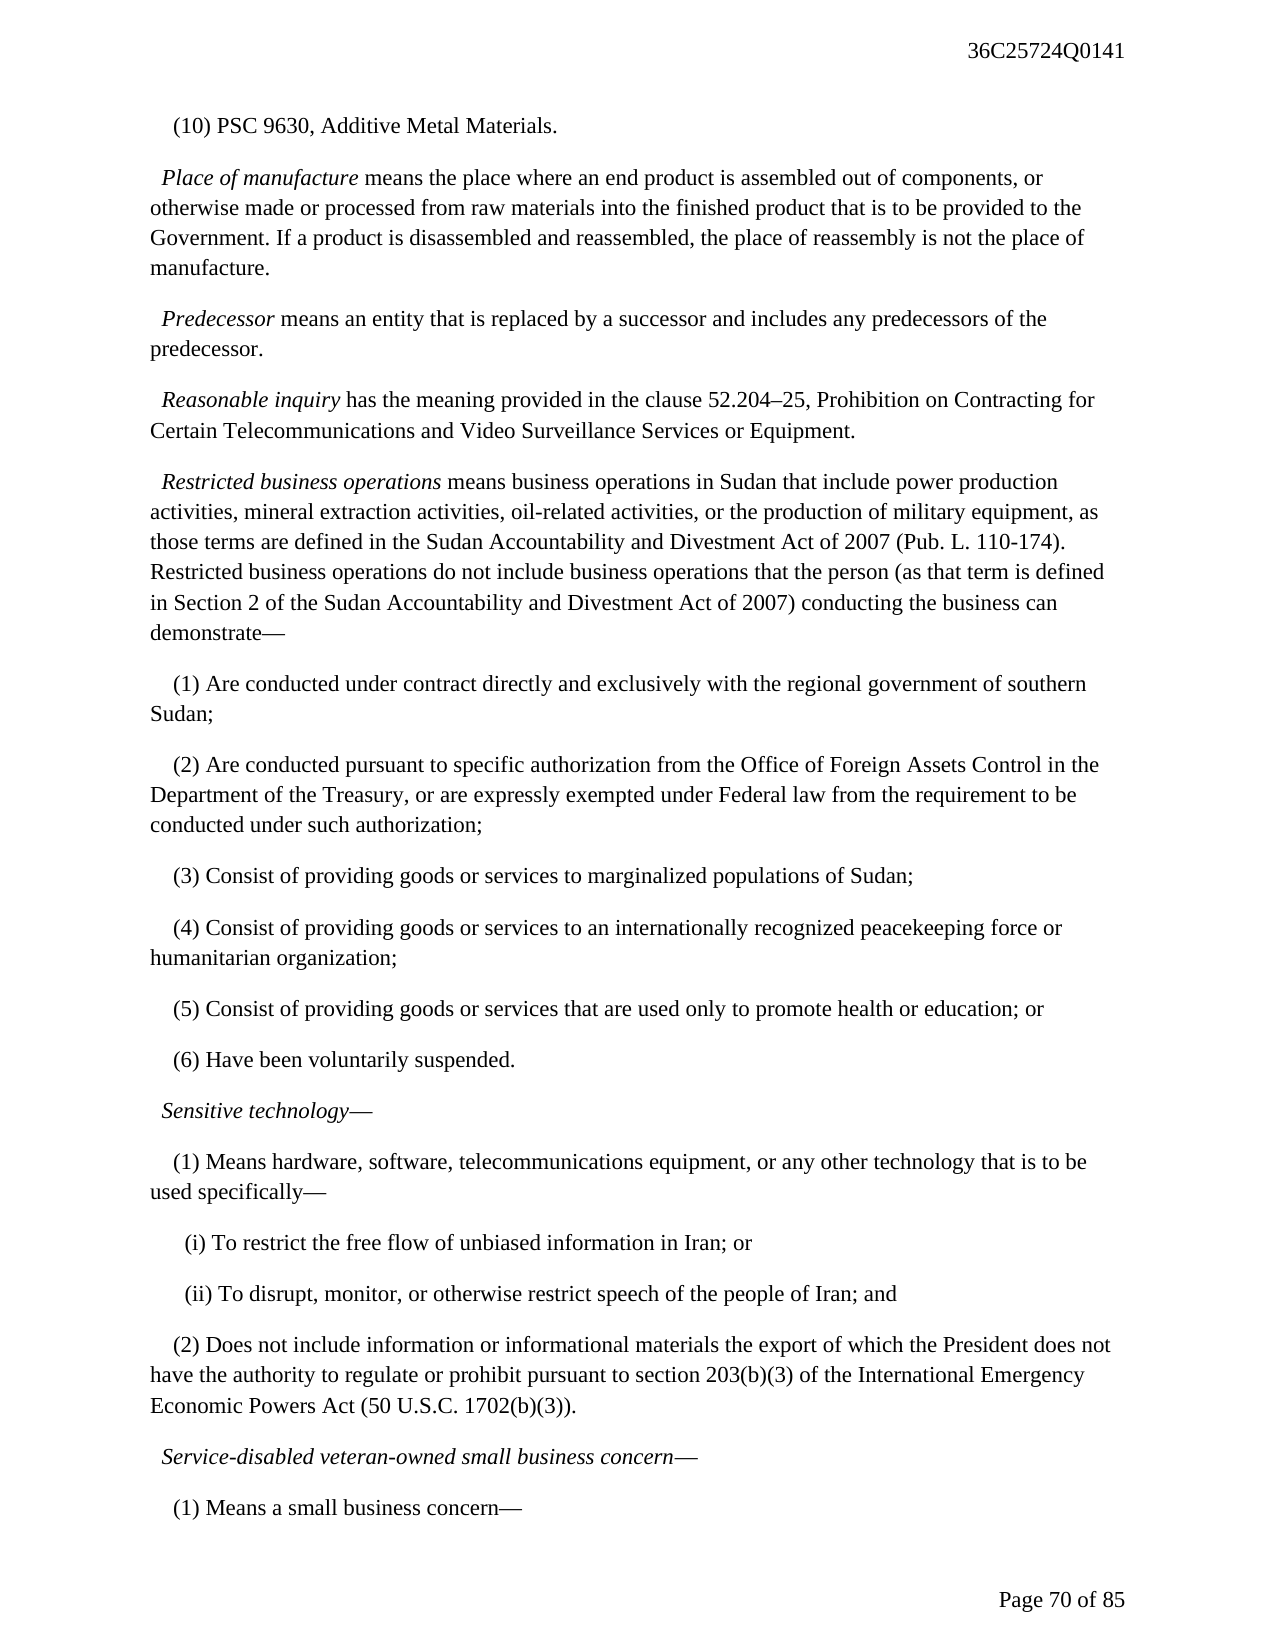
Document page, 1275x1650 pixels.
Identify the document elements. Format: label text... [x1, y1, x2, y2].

text Sensitive technology— [150, 1097, 1125, 1123]
text (ii) To disrupt, monitor, or otherwise restrict speech of the people of Iran; and [150, 1280, 1125, 1307]
text (2) Does not include information or informational materials the export of which the President does not have the authority to regulate or prohibit pursuant to section 203(b)(3) of the International Emergency Economic Powers Act (50 U.S.C. 1702(b)(3)). [150, 1331, 1125, 1418]
text Place of manufacture means the place where an end product is assembled out of components, or otherwise made or processed from raw materials into the finished product that is to be provided to the Government. If a product is disassembled and reassembled, the place of reassembly is not the place of manufacture. [150, 163, 1125, 281]
text (1) Means hardware, software, telecommunications equipment, or any other technology that is to be used specifically— [150, 1148, 1125, 1204]
text Service-disabled veteran-owned small business concern— [150, 1443, 1125, 1469]
text Predecessor means an entity that is replaced by a successor and includes any predecessors of the predecessor. [150, 305, 1125, 362]
text (1) Are conducted under contract directly and exclusively with the regional government of southern Sudan; [150, 670, 1125, 726]
text (3) Consist of providing goods or services to marginalized populations of Sudan; [150, 862, 1125, 889]
text Restricted business operations means business operations in Sudan that include power production activities, mineral extraction activities, oil-related activities, or the production of military equipment, as those terms are defined in the Sudan Accountability and Divestment Act of 2007 (Pub. L. 110-174). Restricted business operations do not include business operations that the person (as that term is defined in Section 2 of the Sudan Accountability and Divestment Act of 2007) conducting the business can demonstrate— [150, 468, 1125, 645]
text (2) Are conducted pursuant to specific authorization from the Office of Foreign Assets Control in the Department of the Treasury, or are expressly exempted under Federal law from the requirement to be conducted under such authorization; [150, 751, 1125, 838]
text (10) PSC 9630, Additive Metal Materials. [150, 112, 1125, 139]
text Reasonable inquiry has the meaning provided in the clause 52.204–25, Prohibition on Contracting for Certain Telecommunications and Video Surveillance Services or Equipment. [150, 386, 1125, 443]
text (5) Consist of providing goods or services that are used only to promote health or education; or [150, 995, 1125, 1021]
text (1) Means a small business concern— [150, 1494, 1125, 1520]
text (4) Consist of providing goods or services to an internationally recognized peacekeeping force or humanitarian organization; [150, 913, 1125, 970]
text (i) To restrict the free flow of unbiased information in Iran; or [150, 1229, 1125, 1256]
text (6) Have been voluntarily suspended. [150, 1046, 1125, 1072]
